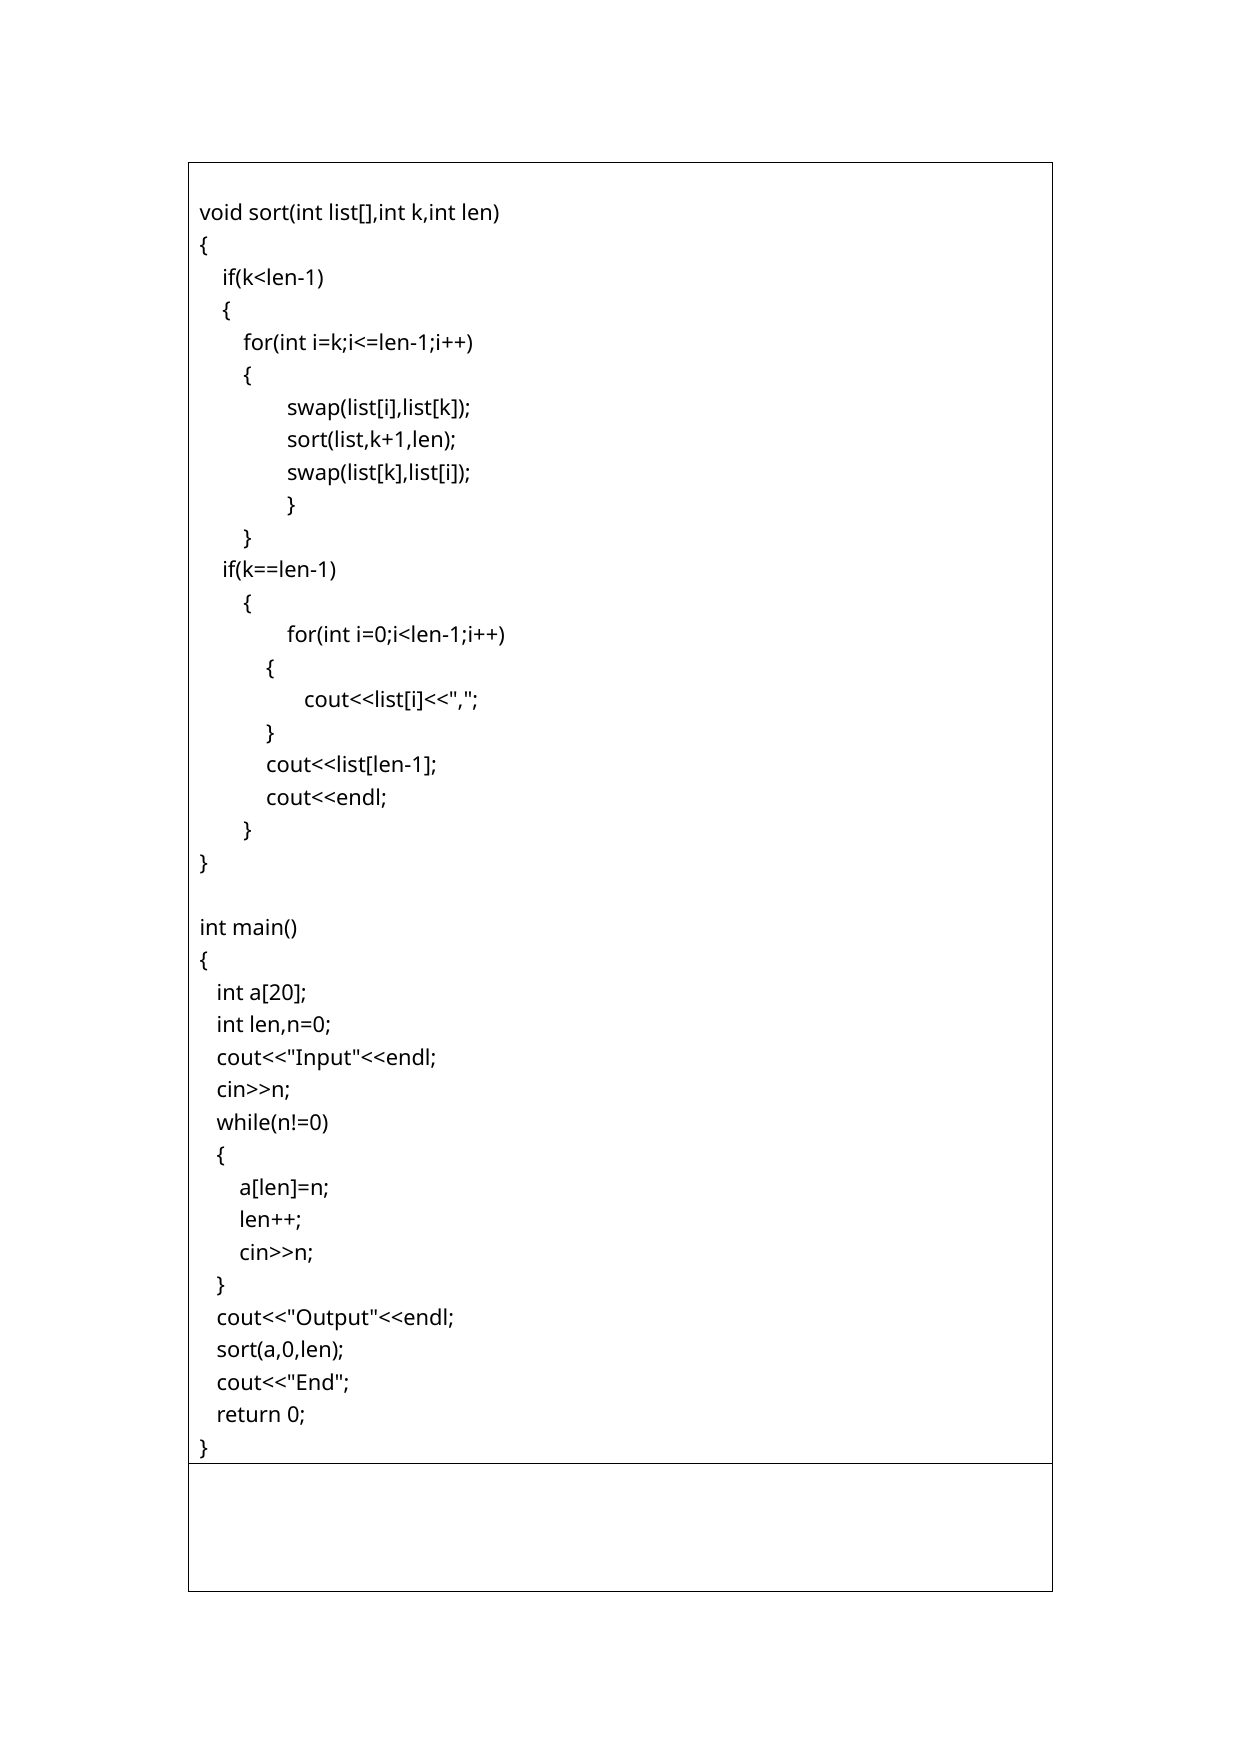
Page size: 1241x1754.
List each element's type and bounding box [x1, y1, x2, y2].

table_cell [189, 163, 1052, 1463]
table_cell [189, 1464, 1052, 1591]
